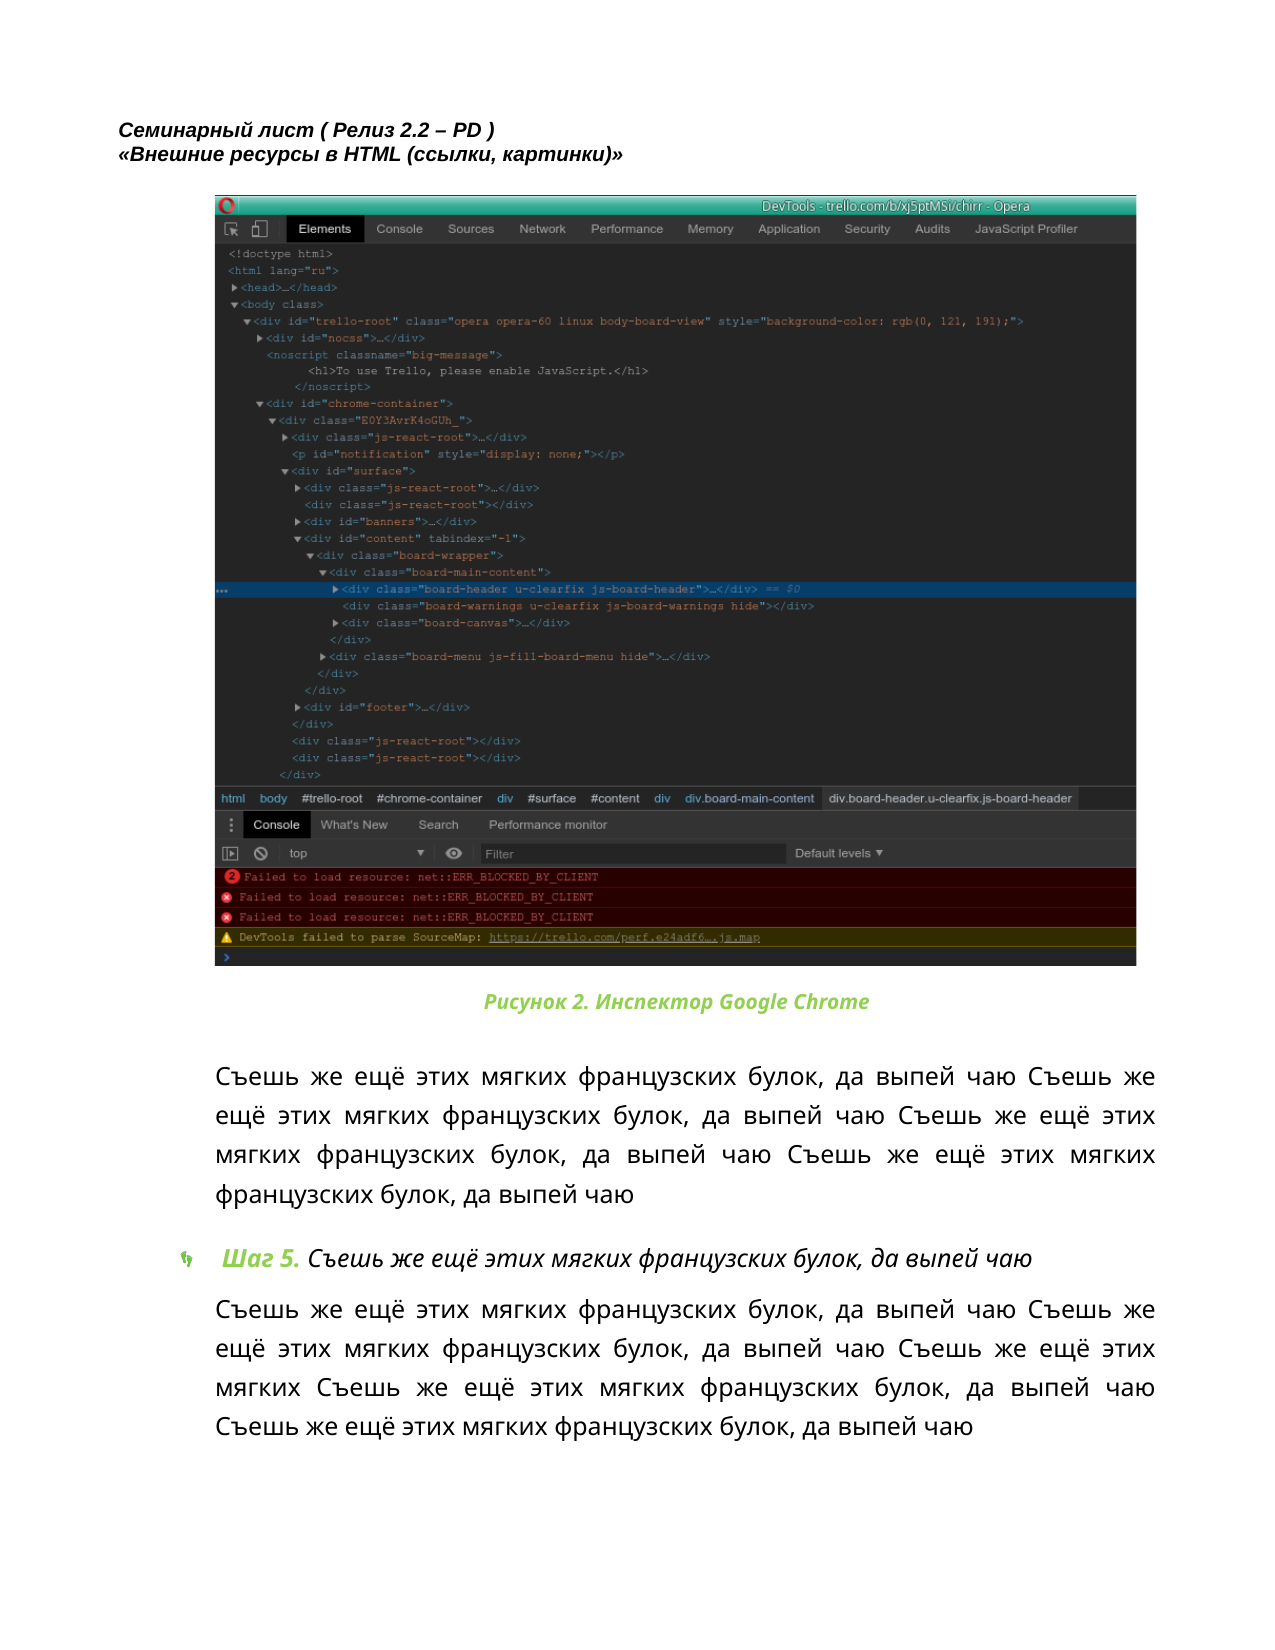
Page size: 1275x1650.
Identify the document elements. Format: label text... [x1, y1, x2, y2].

picture [214, 195, 1137, 966]
text Съешь же ещё этих мягких французских булок, да выпей чаю Съешь же ещё этих мягких французских булок, да выпей чаю Съешь же ещё этих мягких Съешь же ещё этих мягких французских булок, да выпей чаю Съешь же ещё этих мягких французских булок, да выпей чаю [215, 1291, 1157, 1443]
list Шаг 5. Съешь же ещё этих мягких французских булок, да выпей чаю [177, 1240, 1157, 1274]
picture [178, 1250, 195, 1268]
text Съешь же ещё этих мягких французских булок, да выпей чаю Съешь же ещё этих мягких французских булок, да выпей чаю Съешь же ещё этих мягких французских булок, да выпей чаю Съешь же ещё этих мягких французских булок, да выпей чаю [215, 1059, 1157, 1210]
